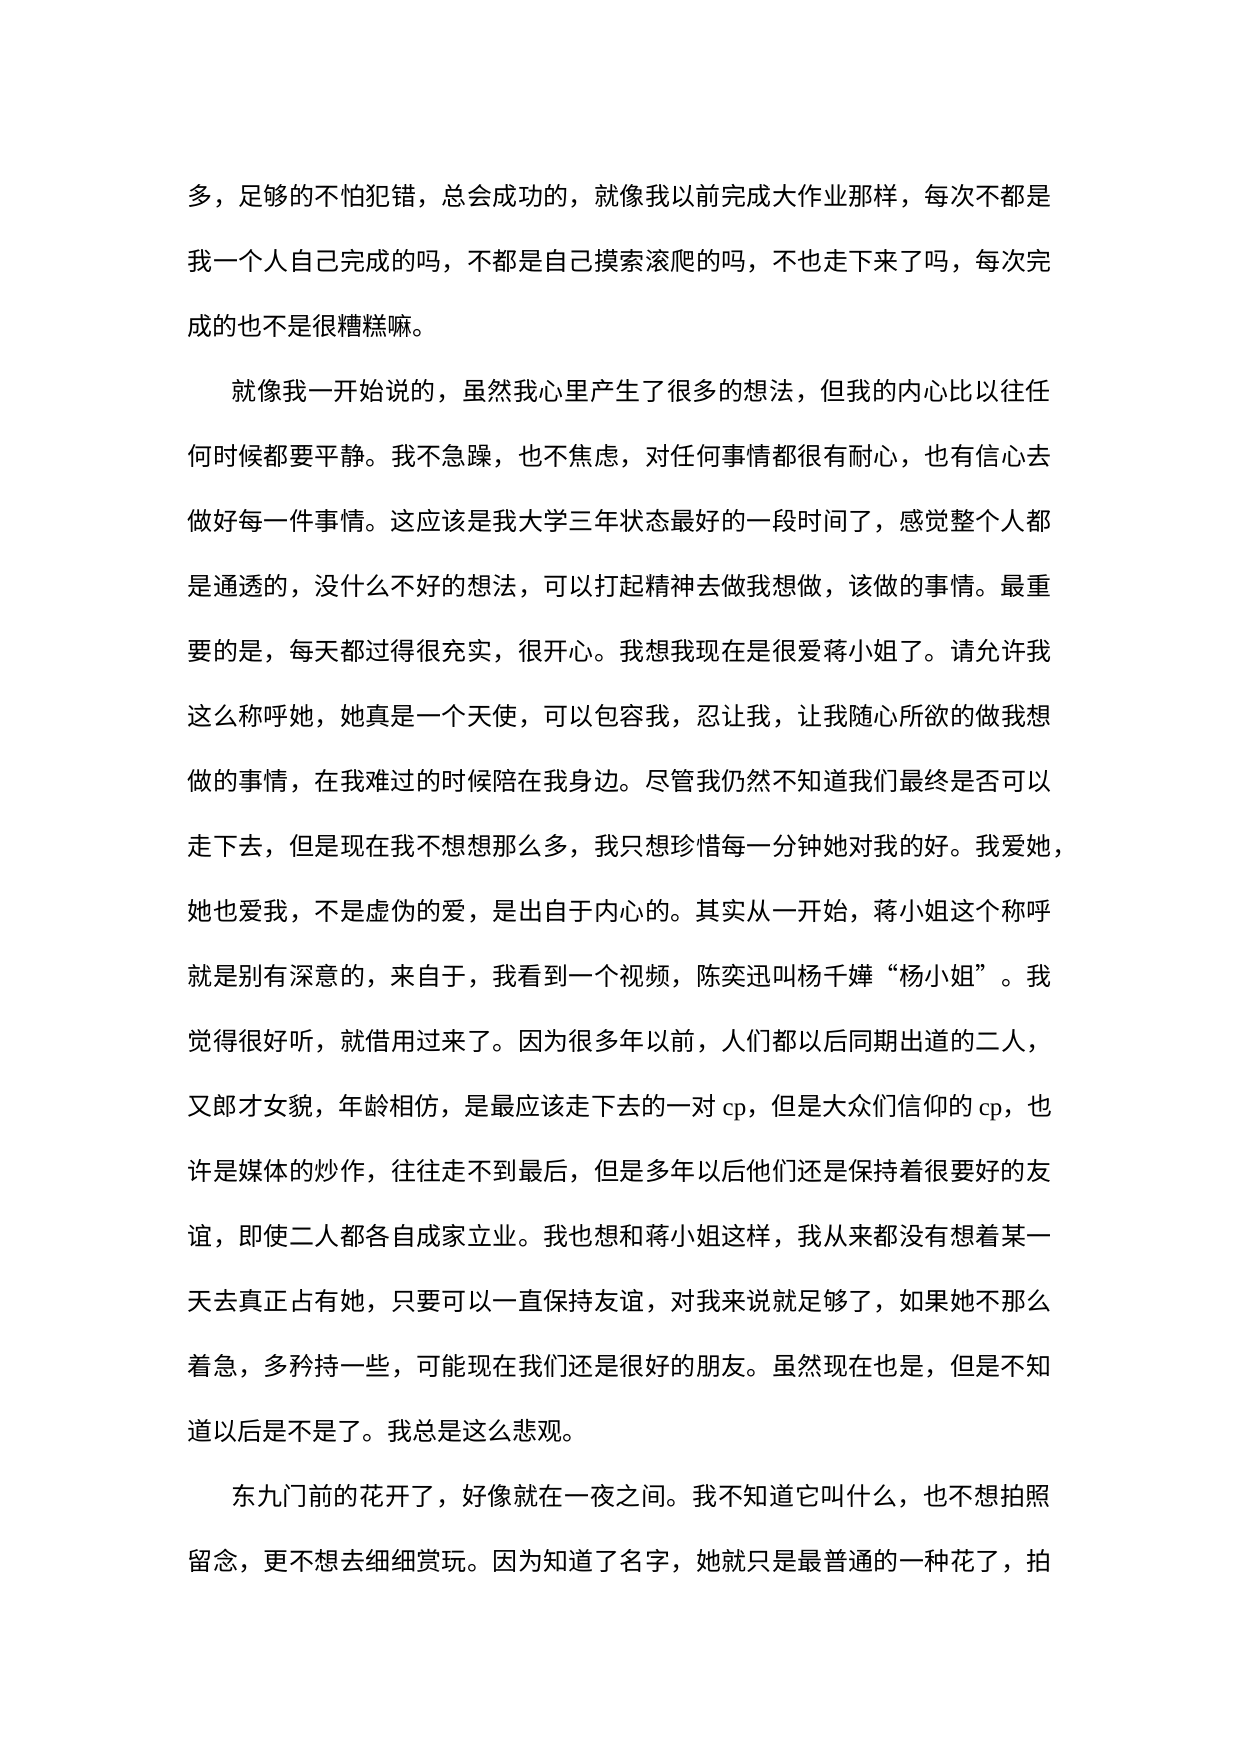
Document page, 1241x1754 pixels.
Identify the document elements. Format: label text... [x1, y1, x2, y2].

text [187, 162, 1053, 357]
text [187, 1462, 1053, 1592]
text 就像我一开始说的，虽然我心里产生了很多的想法，但我的内心比以往任何时候都要平静。我不急躁，也不焦虑，对任何事情都很有耐心，也有信心去做好每一件事情。这应该是我大学三年状态最好的一段时间了，感觉整个人都是通透的，没什么不好的想法，可以打起精神去做我想做，该做的事情。最重要的是，每天都过得很充实，很开心。我想我现在是很爱蒋小姐了。请允许我这么称呼她，她真是一个天使，可以包容我，忍让我，让我随心所欲的做我想做的事情，在我难过的时候陪在我身边。尽管我仍然不知道我们最终是否可以走下去，但是现在我不想想那么多，我只想珍惜每一分钟她对我的好。我爱她，她也爱我，不是虚伪的爱，是出自于内心的。其实从一开始，蒋小姐这个称呼就是别有深意的，来自于，我看到一个视频，陈奕迅叫杨千嬅“杨小姐”。我觉得很好听，就借用过来了。因为很多年以前，人们都以后同期出道的二人，又郎才女貌，年龄相仿，是最应该走下去的一对cp，但是大众们信仰的cp，也许是媒体的炒作，往往走不到最后，但是多年以后他们还是保持着很要好的友谊，即使二人都各自成家立业。我也想和蒋小姐这样，我从来都没有想着某一天去真正占有她，只要可以一直保持友谊，对我来说就足够了，如果她不那么着急，多矜持一些，可能现在我们还是很好的朋友。虽然现在也是，但是不知道以后是不是了。我总是这么悲观。 [187, 357, 1053, 1462]
